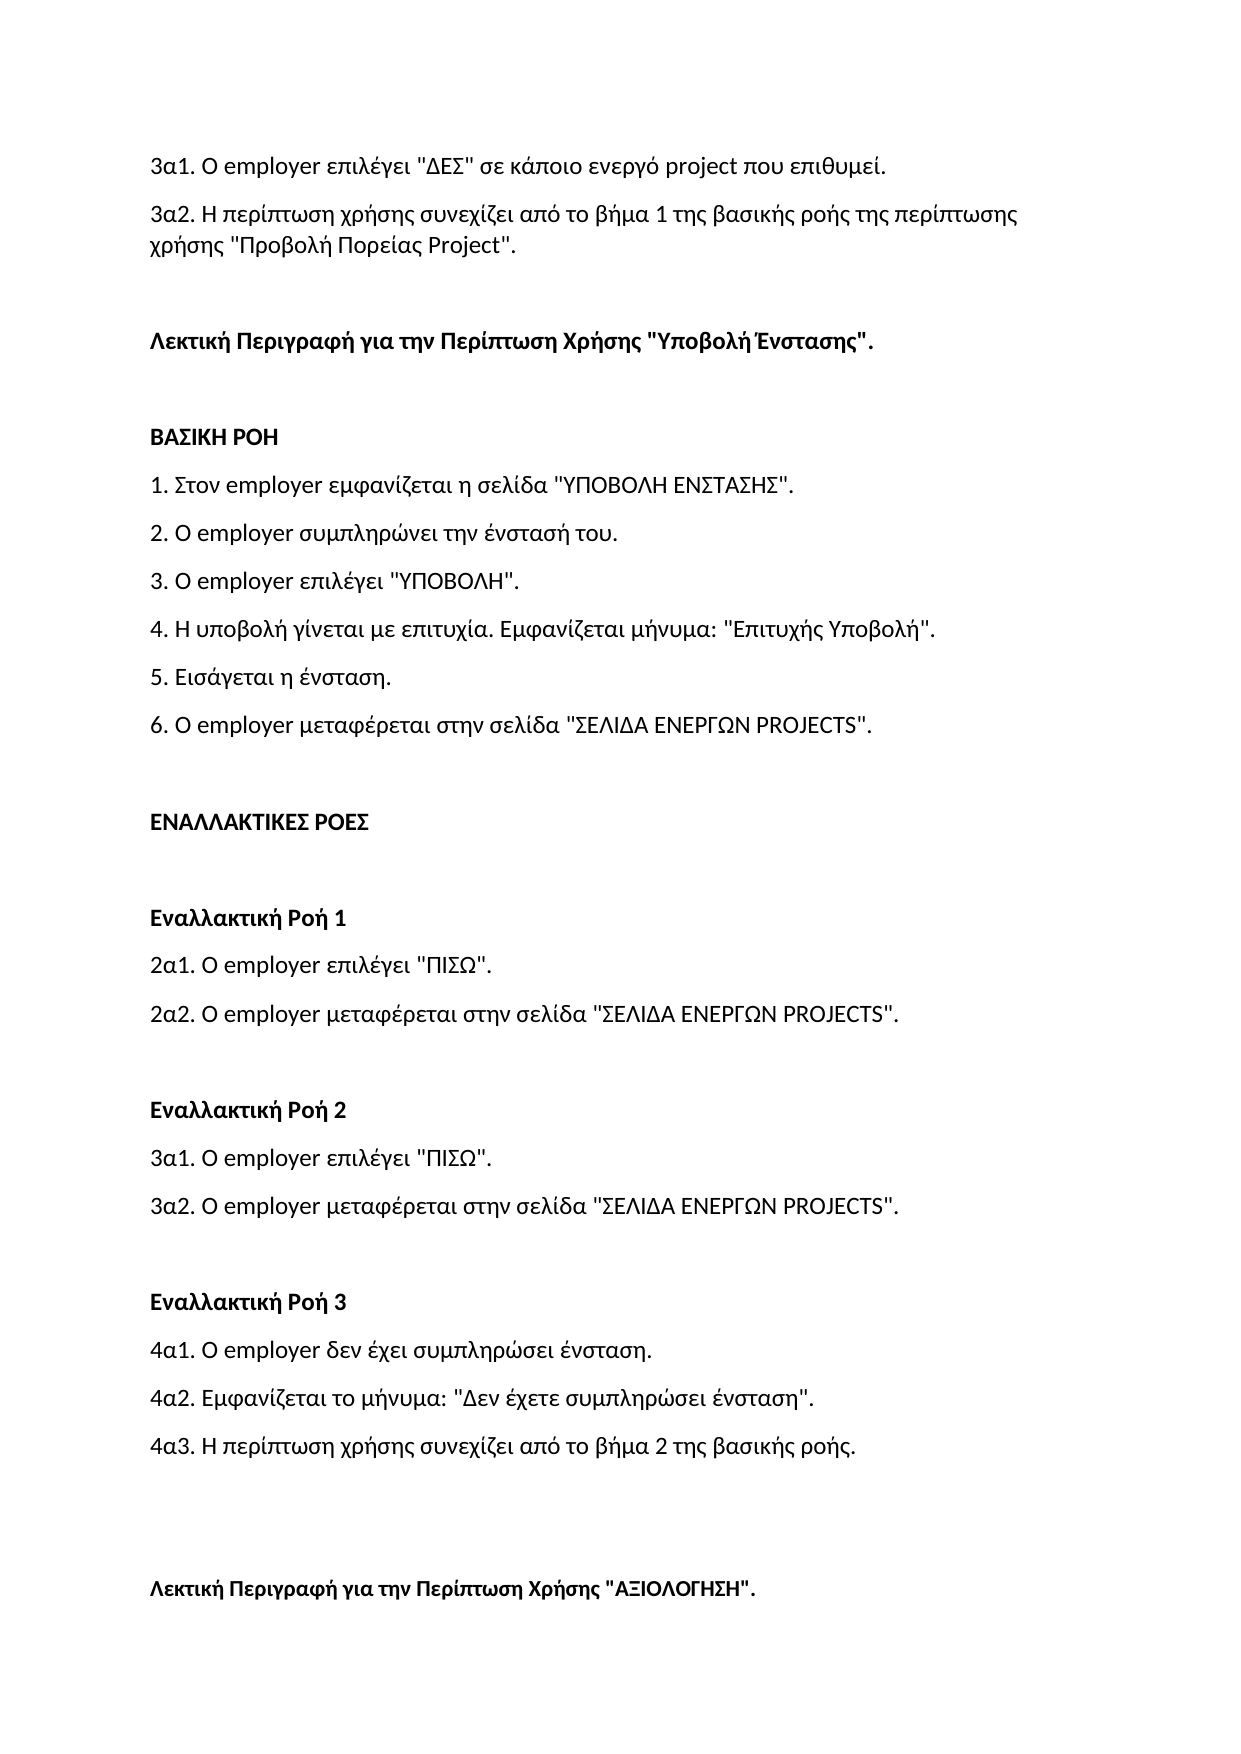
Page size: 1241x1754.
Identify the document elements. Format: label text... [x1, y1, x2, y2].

text Λεκτική Περιγραφή για την Περίπτωση Χρήσης "Υποβολή Ένστασης". [150, 325, 1090, 356]
text 2α2. Ο employer μεταφέρεται στην σελίδα "ΣΕΛΙΔΑ ΕΝΕΡΓΩΝ PROJECTS". [150, 998, 1090, 1028]
text 6. O employer μεταφέρεται στην σελίδα "ΣΕΛΙΔΑ ΕΝΕΡΓΩΝ PROJECTS". [150, 709, 1090, 740]
text 1. Στον employer εμφανίζεται η σελίδα "ΥΠΟΒΟΛΗ ΕΝΣΤΑΣΗΣ". [150, 469, 1090, 500]
text 4α1. O employer δεν έχει συμπληρώσει ένσταση. [150, 1334, 1090, 1364]
text Εναλλακτική Ροή 2 [150, 1094, 1090, 1124]
text 2α1. Ο employer επιλέγει "ΠΙΣΩ". [150, 950, 1090, 980]
text 3α2. Ο employer μεταφέρεται στην σελίδα "ΣΕΛΙΔΑ ΕΝΕΡΓΩΝ PROJECTS". [150, 1190, 1090, 1220]
text 4α2. Εμφανίζεται το μήνυμα: "Δεν έχετε συμπληρώσει ένσταση". [150, 1382, 1090, 1412]
text ΒΑΣΙΚΗ ΡΟΗ [150, 421, 1090, 452]
text 3α1. Ο employer επιλέγει "ΠΙΣΩ". [150, 1142, 1090, 1172]
text Εναλλακτική Ροή 1 [150, 902, 1090, 932]
text 2. O employer συμπληρώνει την ένστασή του. [150, 517, 1090, 548]
text 3α2. Η περίπτωση χρήσης συνεχίζει από το βήμα 1 της βασικής ροής της περίπτωσης χρήσης "Προβολή Πορείας Project". [150, 198, 1090, 260]
text 5. Εισάγεται η ένσταση. [150, 662, 1090, 692]
text 4α3. Η περίπτωση χρήσης συνεχίζει από το βήμα 2 της βασικής ροής. [150, 1430, 1090, 1460]
text 4. Η υποβολή γίνεται με επιτυχία. Εμφανίζεται μήνυμα: "Επιτυχής Υποβολή". [150, 613, 1090, 644]
text Εναλλακτική Ροή 3 [150, 1286, 1090, 1316]
text 3α1. Ο employer επιλέγει "ΔΕΣ" σε κάποιο ενεργό project που επιθυμεί. [150, 150, 1090, 181]
text ΕΝΑΛΛΑΚΤΙΚΕΣ ΡΟΕΣ [150, 806, 1090, 836]
text Λεκτική Περιγραφή για την Περίπτωση Χρήσης "ΑΞΙΟΛΟΓΗΣΗ". [150, 1574, 1090, 1602]
text 3. O employer επιλέγει "ΥΠΟΒΟΛΗ". [150, 566, 1090, 596]
